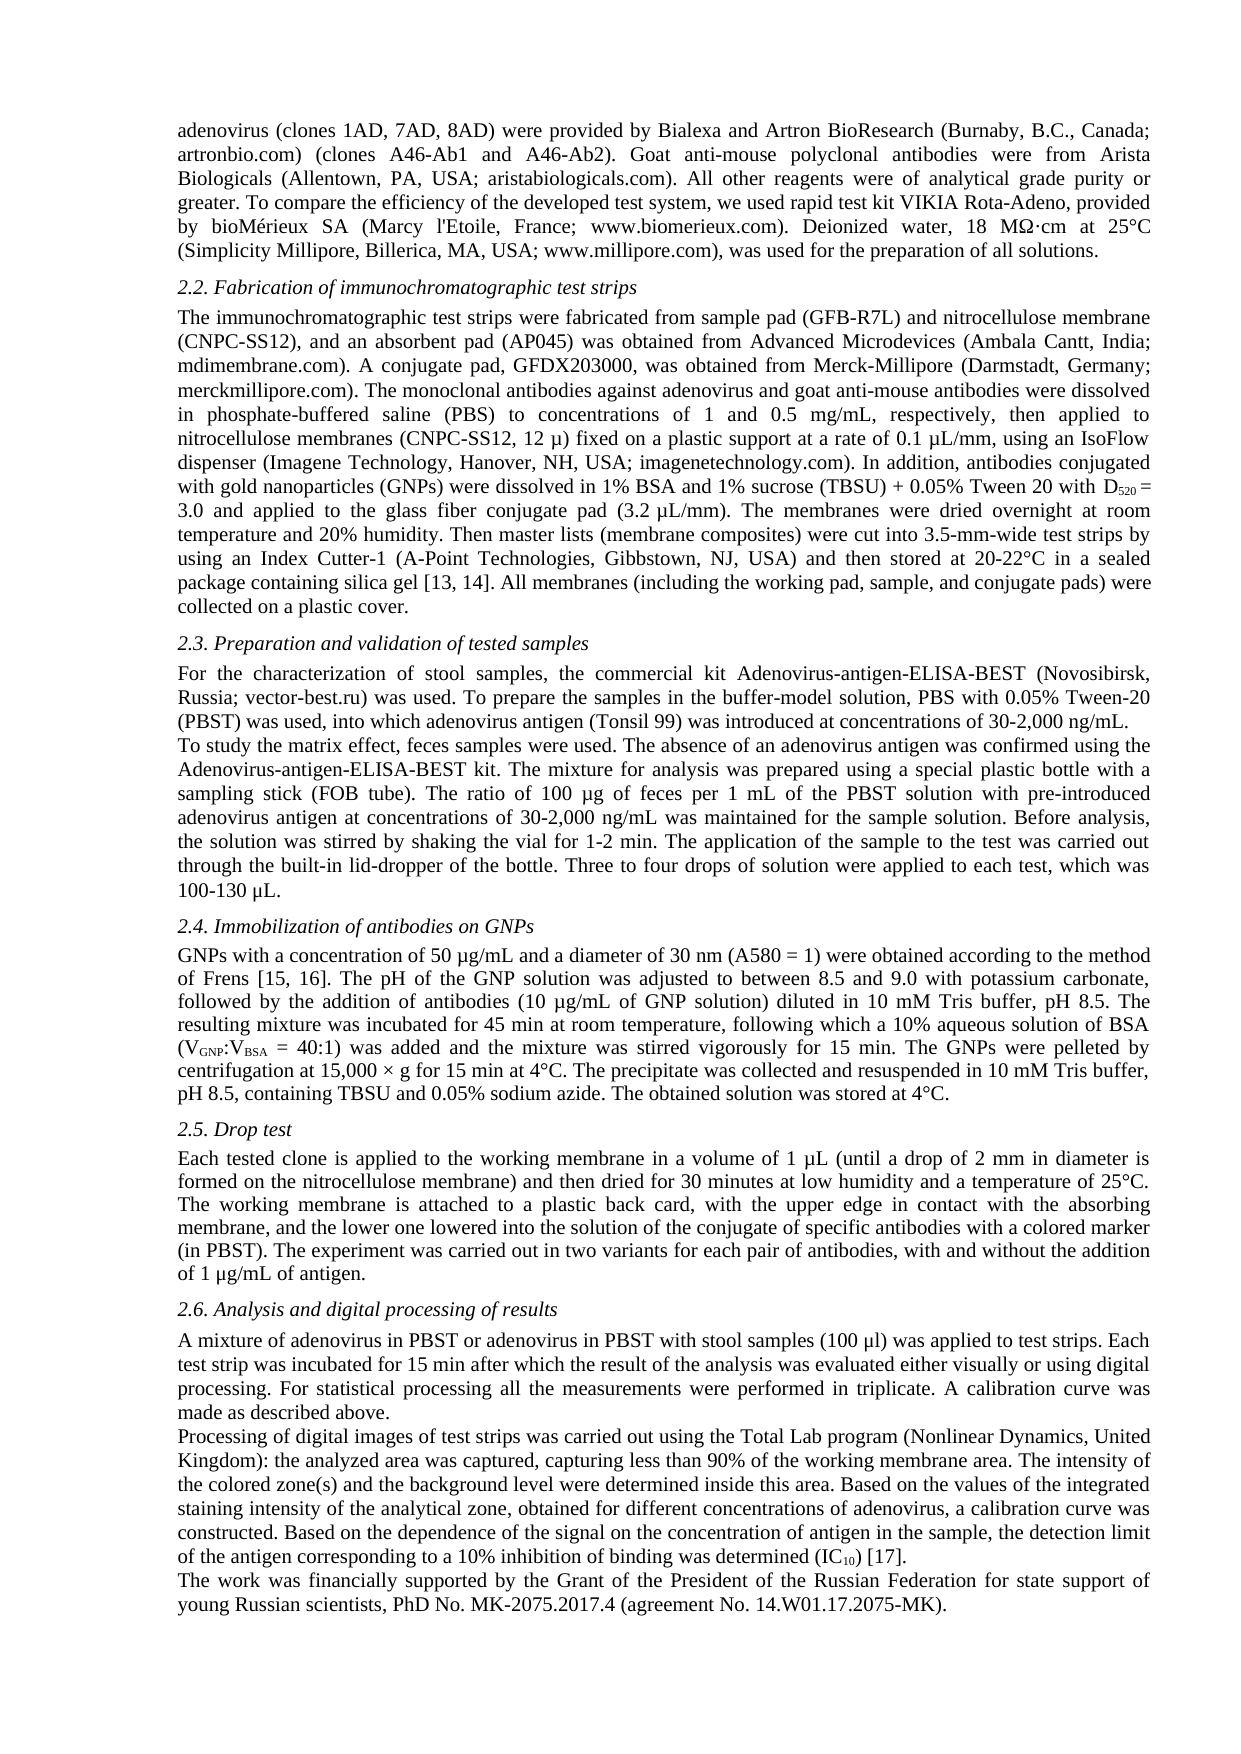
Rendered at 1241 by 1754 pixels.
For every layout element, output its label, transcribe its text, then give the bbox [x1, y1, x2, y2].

text The work was financially supported by the Grant of the President of the Russian Federation for state support of young Russian scientists, PhD No. MK-2075.2017.4 (agreement No. 14.W01.17.2075-MK). [177, 1568, 1152, 1616]
text To study the matrix effect, feces samples were used. The absence of an adenovirus antigen was confirmed using the Adenovirus-antigen-ELISA-BEST kit. The mixture for analysis was prepared using a special plastic bottle with a sampling stick (FOB tube). The ratio of 100 µg of feces per 1 mL of the PBST solution with pre-introduced adenovirus antigen at concentrations of 30-2,000 ng/mL was maintained for the sample solution. Before analysis, the solution was stirred by shaking the vial for 1-2 min. The application of the sample to the test was carried out through the built-in lid-dropper of the bottle. Three to four drops of solution were applied to each test, which was 100-130 μL. [177, 733, 1152, 902]
subtitle 2.6. Analysis and digital processing of results [177, 1297, 1152, 1321]
subtitle 2.5. Drop test [177, 1117, 1152, 1141]
text A mixture of adenovirus in PBST or adenovirus in PBST with stool samples (100 μl) was applied to test strips. Each test strip was incubated for 15 min after which the result of the analysis was evaluated either visually or using digital processing. For statistical processing all the measurements were performed in triplicate. A calibration curve was made as described above. [177, 1328, 1152, 1424]
text Each tested clone is applied to the working membrane in a volume of 1 µL (until a drop of 2 mm in diameter is formed on the nitrocellulose membrane) and then dried for 30 minutes at low humidity and a temperature of 25°C. The working membrane is attached to a plastic back card, with the upper edge in contact with the absorbing membrane, and the lower one lowered into the solution of the conjugate of specific antibodies with a colored marker (in PBST). The experiment was carried out in two variants for each pair of antibodies, with and without the addition of 1 μg/mL of antigen. [177, 1147, 1152, 1285]
text GNPs with a concentration of 50 µg/mL and a diameter of 30 nm (A580 = 1) were obtained according to the method of Frens [15, 16]. The pH of the GNP solution was adjusted to between 8.5 and 9.0 with potassium carbonate, followed by the addition of antibodies (10 µg/mL of GNP solution) diluted in 10 mM Tris buffer, pH 8.5. The resulting mixture was incubated for 45 min at room temperature, following which a 10% aqueous solution of BSA (VGNP:VBSA = 40:1) was added and the mixture was stirred vigorously for 15 min. The GNPs were pelleted by centrifugation at 15,000 × g for 15 min at 4°C. The precipitate was collected and resuspended in 10 mM Tris buffer, pH 8.5, containing TBSU and 0.05% sodium azide. The obtained solution was stored at 4°C. [177, 944, 1152, 1105]
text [177, 118, 1152, 262]
subtitle 2.2. Fabrication of immunochromatographic test strips [177, 275, 1152, 299]
text The immunochromatographic test strips were fabricated from sample pad (GFB-R7L) and nitrocellulose membrane (CNPC-SS12), and an absorbent pad (AP045) was obtained from Advanced Microdevices (Ambala Cantt, India; mdimembrane.com). A conjugate pad, GFDX203000, was obtained from Merck-Millipore (Darmstadt, Germany; merckmillipore.com). The monoclonal antibodies against adenovirus and goat anti-mouse antibodies were dissolved in phosphate-buffered saline (PBS) to concentrations of 1 and 0.5 mg/mL, respectively, then applied to nitrocellulose membranes (CNPC-SS12, 12 µ) fixed on a plastic support at a rate of 0.1 µL/mm, using an IsoFlow dispenser (Imagene Technology, Hanover, NH, USA; imagenetechnology.com). In addition, antibodies conjugated with gold nanoparticles (GNPs) were dissolved in 1% BSA and 1% sucrose (TBSU) + 0.05% Tween 20 with D520 = 3.0 and applied to the glass fiber conjugate pad (3.2 µL/mm). The membranes were dried overnight at room temperature and 20% humidity. Then master lists (membrane composites) were cut into 3.5-mm-wide test strips by using an Index Cutter-1 (A-Point Technologies, Gibbstown, NJ, USA) and then stored at 20-22°C in a sealed package containing silica gel [13, 14]. All membranes (including the working pad, sample, and conjugate pads) were collected on a plastic cover. [177, 305, 1152, 618]
subtitle 2.4. Immobilization of antibodies on GNPs [177, 914, 1152, 938]
text For the characterization of stool samples, the commercial kit Adenovirus-antigen-ELISA-BEST (Novosibirsk, Russia; vector-best.ru) was used. To prepare the samples in the buffer-model solution, PBS with 0.05% Tween-20 (PBST) was used, into which adenovirus antigen (Tonsil 99) was introduced at concentrations of 30-2,000 ng/mL. [177, 661, 1152, 733]
text Processing of digital images of test strips was carried out using the Total Lab program (Nonlinear Dynamics, United Kingdom): the analyzed area was captured, capturing less than 90% of the working membrane area. The intensity of the colored zone(s) and the background level were determined inside this area. Based on the values of the integrated staining intensity of the analytical zone, obtained for different concentrations of adenovirus, a calibration curve was constructed. Based on the dependence of the signal on the concentration of antigen in the sample, the detection limit of the antigen corresponding to a 10% inhibition of binding was determined (IC10) [17]. [177, 1424, 1152, 1568]
subtitle 2.3. Preparation and validation of tested samples [177, 631, 1152, 655]
